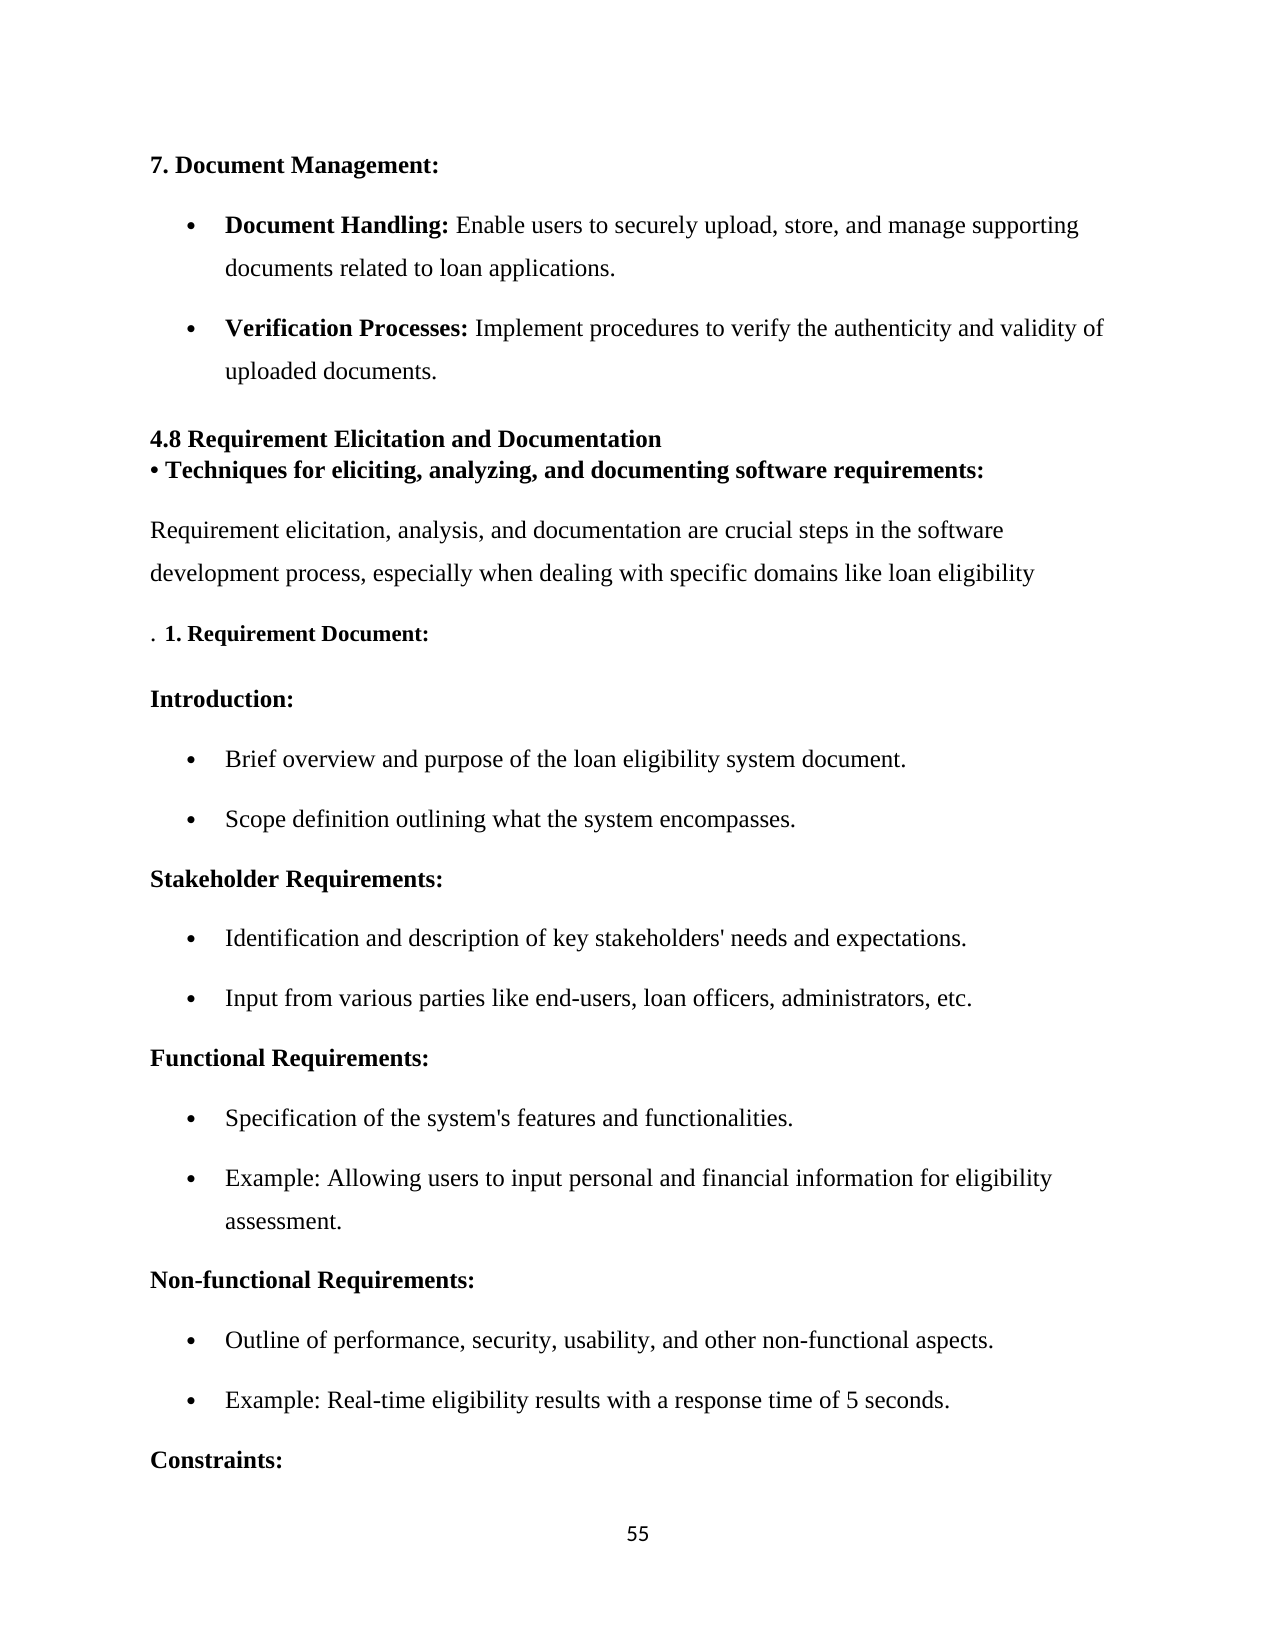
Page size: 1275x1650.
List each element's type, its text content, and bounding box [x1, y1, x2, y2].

text Stakeholder Requirements: [150, 864, 1125, 892]
text • Techniques for eliciting, analyzing, and documenting software requirements: [150, 455, 1125, 484]
list Verification Processes: Implement procedures to verify the authenticity and validity of uploaded documents. [187, 313, 1125, 384]
text Non-functional Requirements: [150, 1266, 1125, 1294]
list Specification of the system's features and functionalities. [187, 1103, 1125, 1132]
list Example: Allowing users to input personal and financial information for eligibility assessment. [187, 1163, 1125, 1234]
text 7. Document Management: [150, 150, 1125, 179]
list Example: Real-time eligibility results with a response time of 5 seconds. [187, 1385, 1125, 1414]
list Document Handling: Enable users to securely upload, store, and manage supporting documents related to loan applications. [187, 210, 1125, 282]
text . 1. Requirement Document: [150, 618, 1125, 646]
text Functional Requirements: [150, 1043, 1125, 1072]
list Scope definition outlining what the system encompasses. [187, 804, 1125, 833]
text Requirement elicitation, analysis, and documentation are crucial steps in the software development process, especially when dealing with specific domains like loan eligibility [150, 515, 1125, 587]
text Introduction: [150, 684, 1125, 713]
list Brief overview and purpose of the loan eligibility system document. [187, 744, 1125, 773]
list Outline of performance, security, usability, and other non-functional aspects. [187, 1325, 1125, 1354]
text Constraints: [150, 1445, 1125, 1474]
list Input from various parties like end-users, loan officers, administrators, etc. [187, 983, 1125, 1012]
subtitle 4.8 Requirement Elicitation and Documentation [150, 424, 1125, 453]
list Identification and description of key stakeholders' needs and expectations. [187, 923, 1125, 952]
